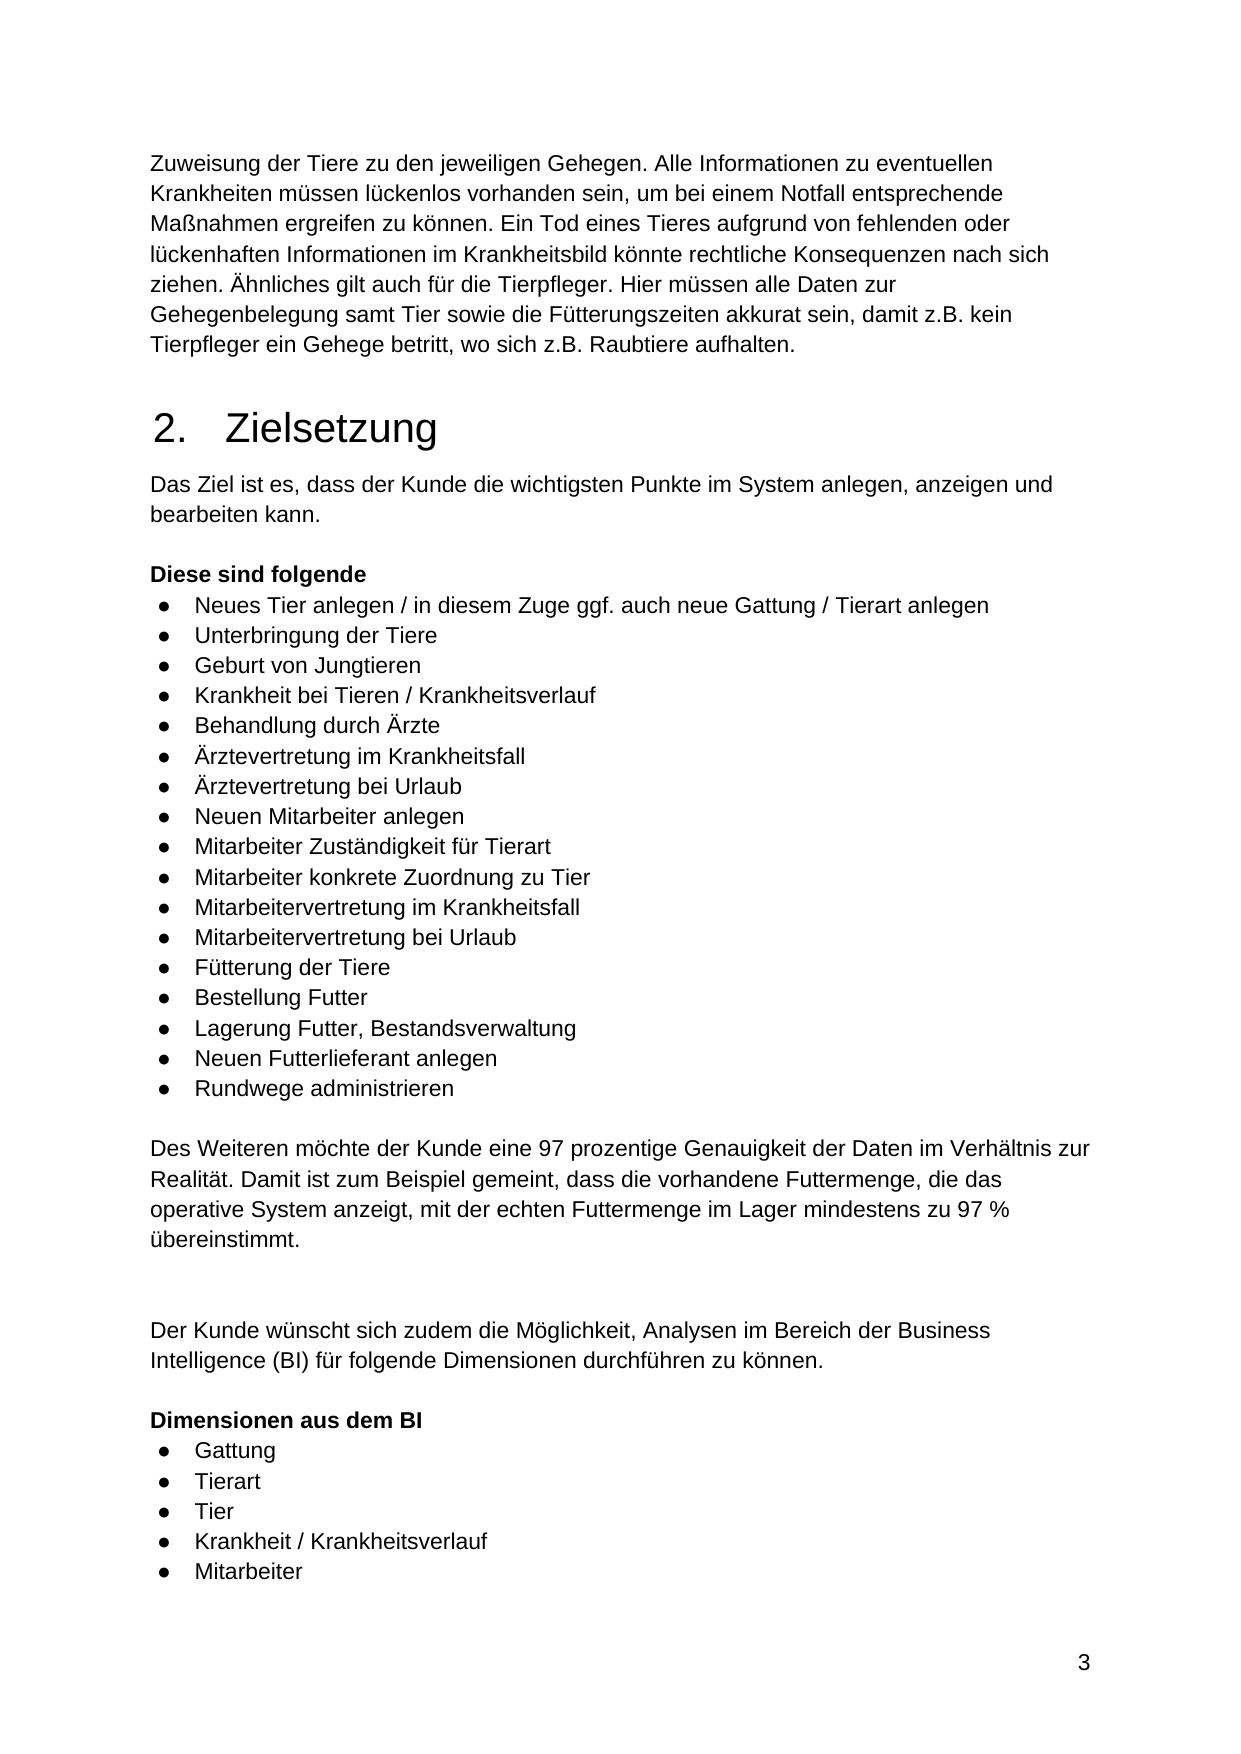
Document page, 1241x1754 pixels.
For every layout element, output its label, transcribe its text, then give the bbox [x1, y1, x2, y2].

list Unterbringung der Tiere [157, 622, 1090, 648]
list Fütterung der Tiere [157, 954, 1090, 980]
text Diese sind folgende [150, 561, 1090, 588]
list Mitarbeiter [157, 1558, 1090, 1584]
text Das Ziel ist es, dass der Kunde die wichtigsten Punkte im System anlegen, anzeigen und bearbeiten kann. [150, 471, 1090, 527]
list Tierart [157, 1468, 1090, 1494]
list Mitarbeitervertretung im Krankheitsfall [157, 894, 1090, 920]
list Mitarbeitervertretung bei Urlaub [157, 924, 1090, 950]
list Gattung [157, 1437, 1090, 1464]
list Neues Tier anlegen / in diesem Zuge ggf. auch neue Gattung / Tierart anlegen [157, 592, 1090, 618]
subtitle Zielsetzung [187, 403, 1090, 451]
list Neuen Mitarbeiter anlegen [157, 803, 1090, 829]
list Bestellung Futter [157, 984, 1090, 1011]
list Lagerung Futter, Bestandsverwaltung [157, 1014, 1090, 1041]
list Mitarbeiter Zuständigkeit für Tierart [157, 833, 1090, 859]
text Des Weiteren möchte der Kunde eine 97 prozentige Genauigkeit der Daten im Verhältnis zur Realität. Damit ist zum Beispiel gemeint, dass die vorhandene Futtermenge, die das operative System anzeigt, mit der echten Futtermenge im Lager mindestens zu 97 % übereinstimmt. [150, 1135, 1090, 1252]
list Rundwege administrieren [157, 1075, 1090, 1101]
list Geburt von Jungtieren [157, 652, 1090, 678]
list Neuen Futterlieferant anlegen [157, 1045, 1090, 1071]
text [150, 150, 1090, 358]
list Behandlung durch Ärzte [157, 712, 1090, 739]
list Krankheit bei Tieren / Krankheitsverlauf [157, 682, 1090, 708]
list Krankheit / Krankheitsverlauf [157, 1528, 1090, 1554]
list Tier [157, 1498, 1090, 1524]
text Der Kunde wünscht sich zudem die Möglichkeit, Analysen im Bereich der Business Intelligence (BI) für folgende Dimensionen durchführen zu können. [150, 1317, 1090, 1373]
text Dimensionen aus dem BI [150, 1407, 1090, 1433]
list Ärztevertretung bei Urlaub [157, 773, 1090, 799]
list Ärztevertretung im Krankheitsfall [157, 743, 1090, 769]
list Mitarbeiter konkrete Zuordnung zu Tier [157, 863, 1090, 890]
